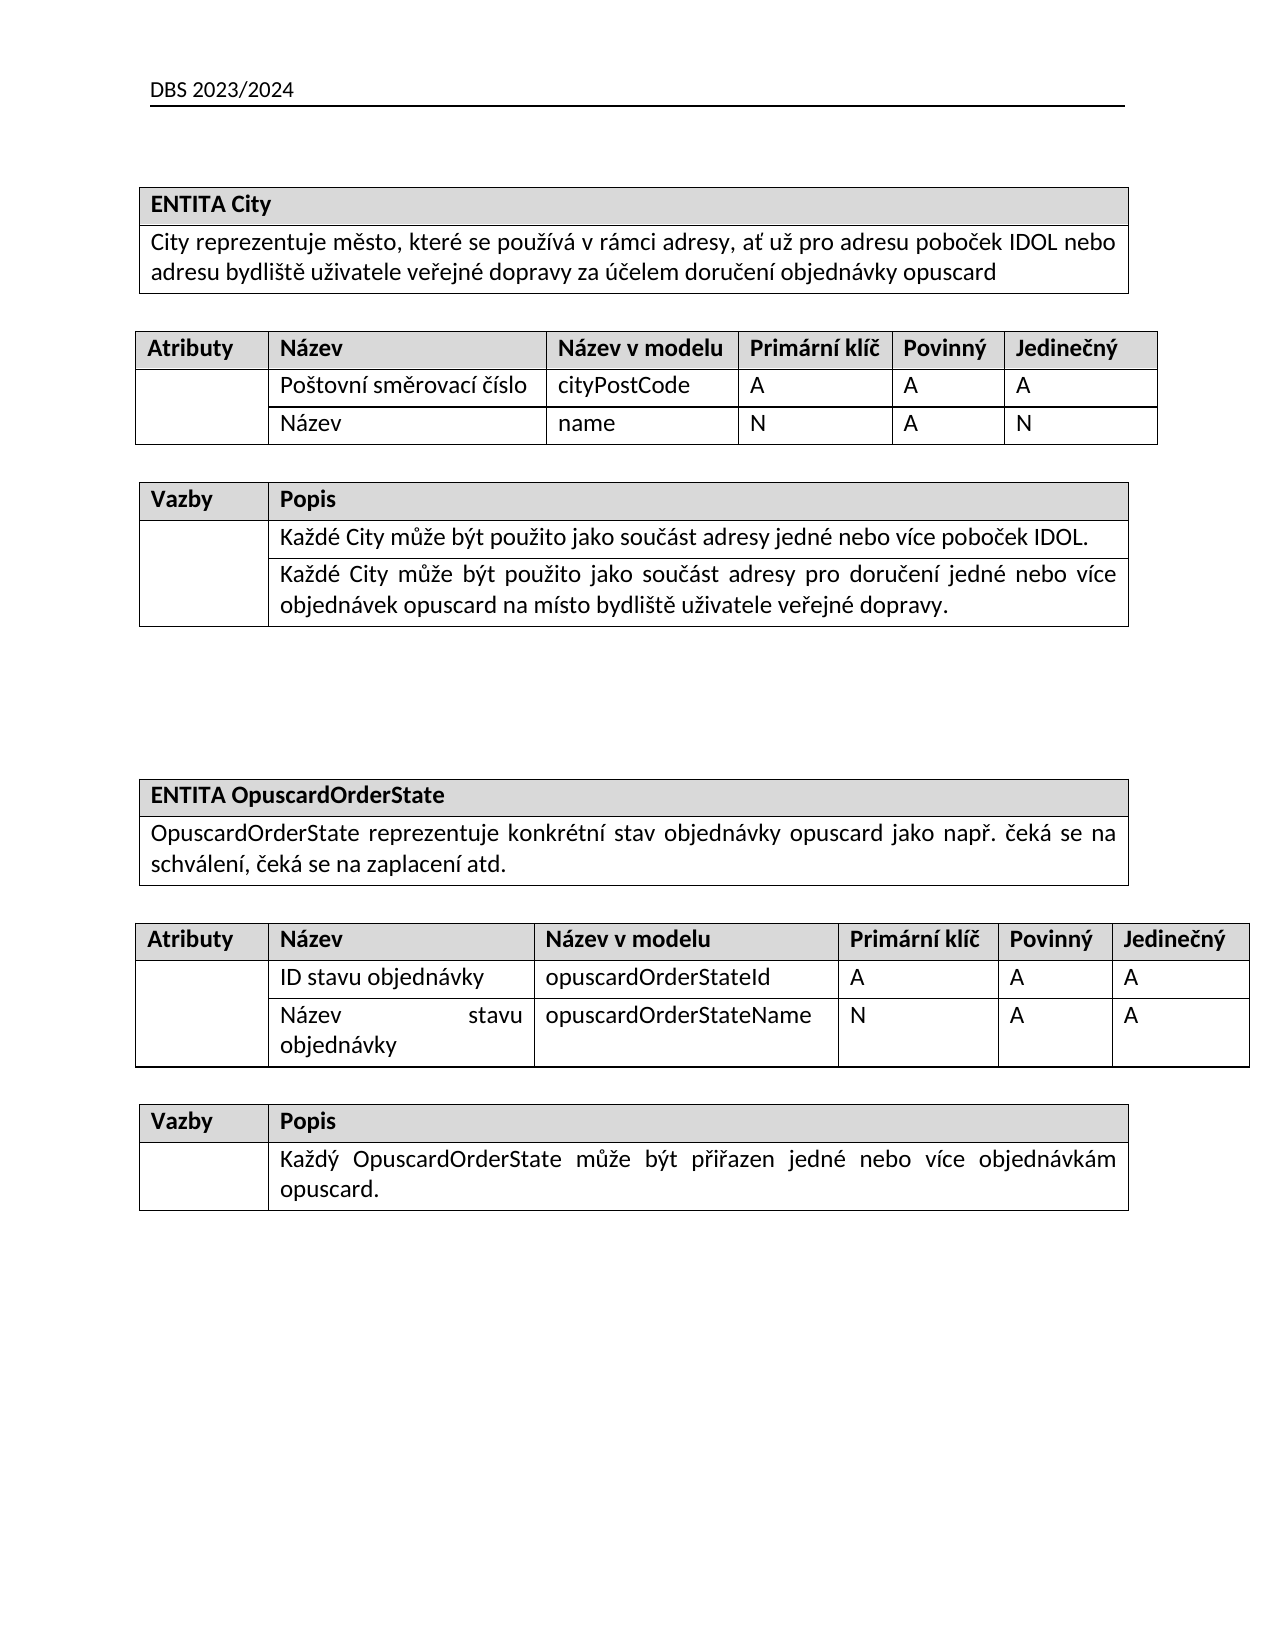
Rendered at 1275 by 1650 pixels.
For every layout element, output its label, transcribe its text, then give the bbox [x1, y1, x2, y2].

table_header Název v modelu [547, 332, 738, 368]
table_cell Každé City může být použito jako součást adresy pro doručení jedné nebo více objednávek opuscard na místo bydliště uživatele veřejné dopravy. [269, 559, 1128, 626]
table_header Popis [269, 1105, 1128, 1142]
table_cell name [547, 408, 738, 444]
table_cell A [893, 408, 1004, 444]
table_header Název v modelu [535, 924, 838, 960]
table_header Popis [269, 483, 1128, 520]
table_cell A [999, 961, 1112, 998]
table_cell [136, 370, 268, 444]
table_cell [140, 521, 268, 626]
table_header Atributy [136, 924, 268, 960]
table_cell [140, 1143, 268, 1210]
table_cell N [1005, 408, 1157, 444]
table_header Povinný [999, 924, 1112, 960]
table_header Primární klíč [839, 924, 998, 960]
table_header Název [269, 332, 546, 368]
table_cell A [1113, 999, 1249, 1066]
table_cell A [739, 370, 892, 406]
table_header Vazby [140, 483, 268, 520]
table_header Atributy [136, 332, 268, 368]
table_cell A [999, 999, 1112, 1066]
table_header ENTITA City [140, 188, 1128, 224]
table_cell opuscardOrderStateName [535, 999, 838, 1066]
table_cell A [1005, 370, 1157, 406]
table_header Název [269, 924, 534, 960]
table_cell Název [269, 408, 546, 444]
table_header Povinný [893, 332, 1004, 368]
table_header Jedinečný [1113, 924, 1249, 960]
table_header Primární klíč [739, 332, 892, 368]
table_cell Poštovní směrovací číslo [269, 370, 546, 406]
table_cell Každý OpuscardOrderState může být přiřazen jedné nebo více objednávkám opuscard. [269, 1143, 1128, 1210]
table_cell cityPostCode [547, 370, 738, 406]
table_cell N [839, 999, 998, 1066]
table_cell A [839, 961, 998, 998]
table_cell A [893, 370, 1004, 406]
table_cell [136, 961, 268, 1066]
table_cell N [739, 408, 892, 444]
table_cell A [1113, 961, 1249, 998]
table_cell ID stavu objednávky [269, 961, 534, 998]
table_header ENTITA OpuscardOrderState [140, 780, 1128, 816]
table_cell Název stavu objednávky [269, 999, 534, 1066]
table_header Jedinečný [1005, 332, 1157, 368]
table_cell City reprezentuje město, které se používá v rámci adresy, ať už pro adresu poboček IDOL nebo adresu bydliště uživatele veřejné dopravy za účelem doručení objednávky opuscard [140, 226, 1128, 293]
table_cell opuscardOrderStateId [535, 961, 838, 998]
table_cell Každé City může být použito jako součást adresy jedné nebo více poboček IDOL. [269, 521, 1128, 558]
table_header Vazby [140, 1105, 268, 1142]
table_cell OpuscardOrderState reprezentuje konkrétní stav objednávky opuscard jako např. čeká se na schválení, čeká se na zaplacení atd. [140, 817, 1128, 884]
